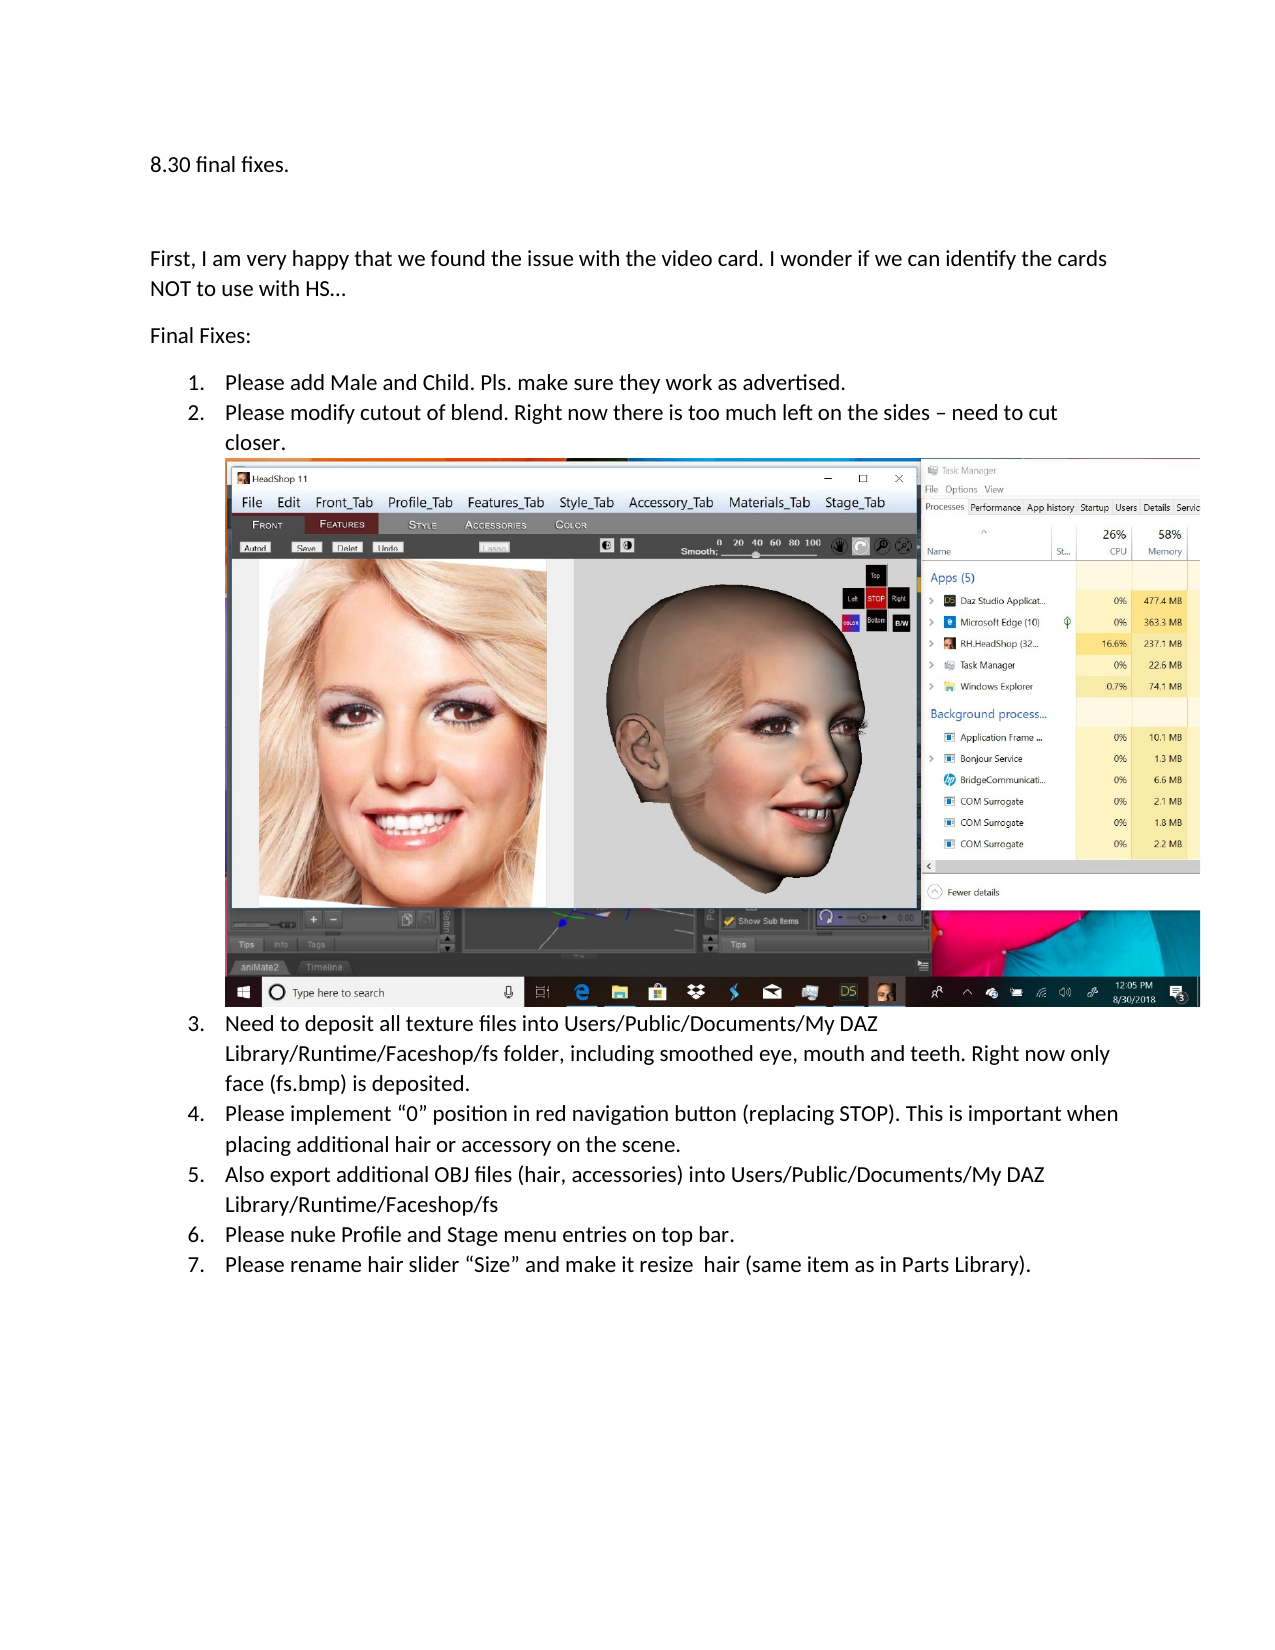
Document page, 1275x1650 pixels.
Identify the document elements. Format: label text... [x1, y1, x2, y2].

text First, I am very happy that we found the issue with the video card. I wonder if we can identify the cards NOT to use with HS… [150, 244, 1125, 302]
list Also export additional OBJ files (hair, accessories) into Users/Public/Documents/My DAZ Library/Runtime/Faceshop/fs [187, 1160, 1125, 1218]
list Please implement “0” position in red navigation button (replacing STOP). This is important when placing additional hair or accessory on the scene. [187, 1099, 1125, 1158]
picture [225, 458, 1200, 1007]
text Final Fixes: [150, 321, 1125, 349]
list Please add Male and Child. Pls. make sure they work as advertised. [187, 368, 1125, 396]
list Please rename hair slider “Size” and make it resize hair (same item as in Parts Library). [187, 1251, 1125, 1279]
list Need to deposit all texture files into Users/Public/Documents/My DAZ Library/Runtime/Faceshop/fs folder, including smoothed eye, mouth and teeth. Right now only face (fs.bmp) is deposited. [187, 1009, 1125, 1097]
list Please nuke Profile and Stage menu entries on top bar. [187, 1220, 1125, 1248]
text 8.30 final fixes. [150, 150, 1125, 178]
